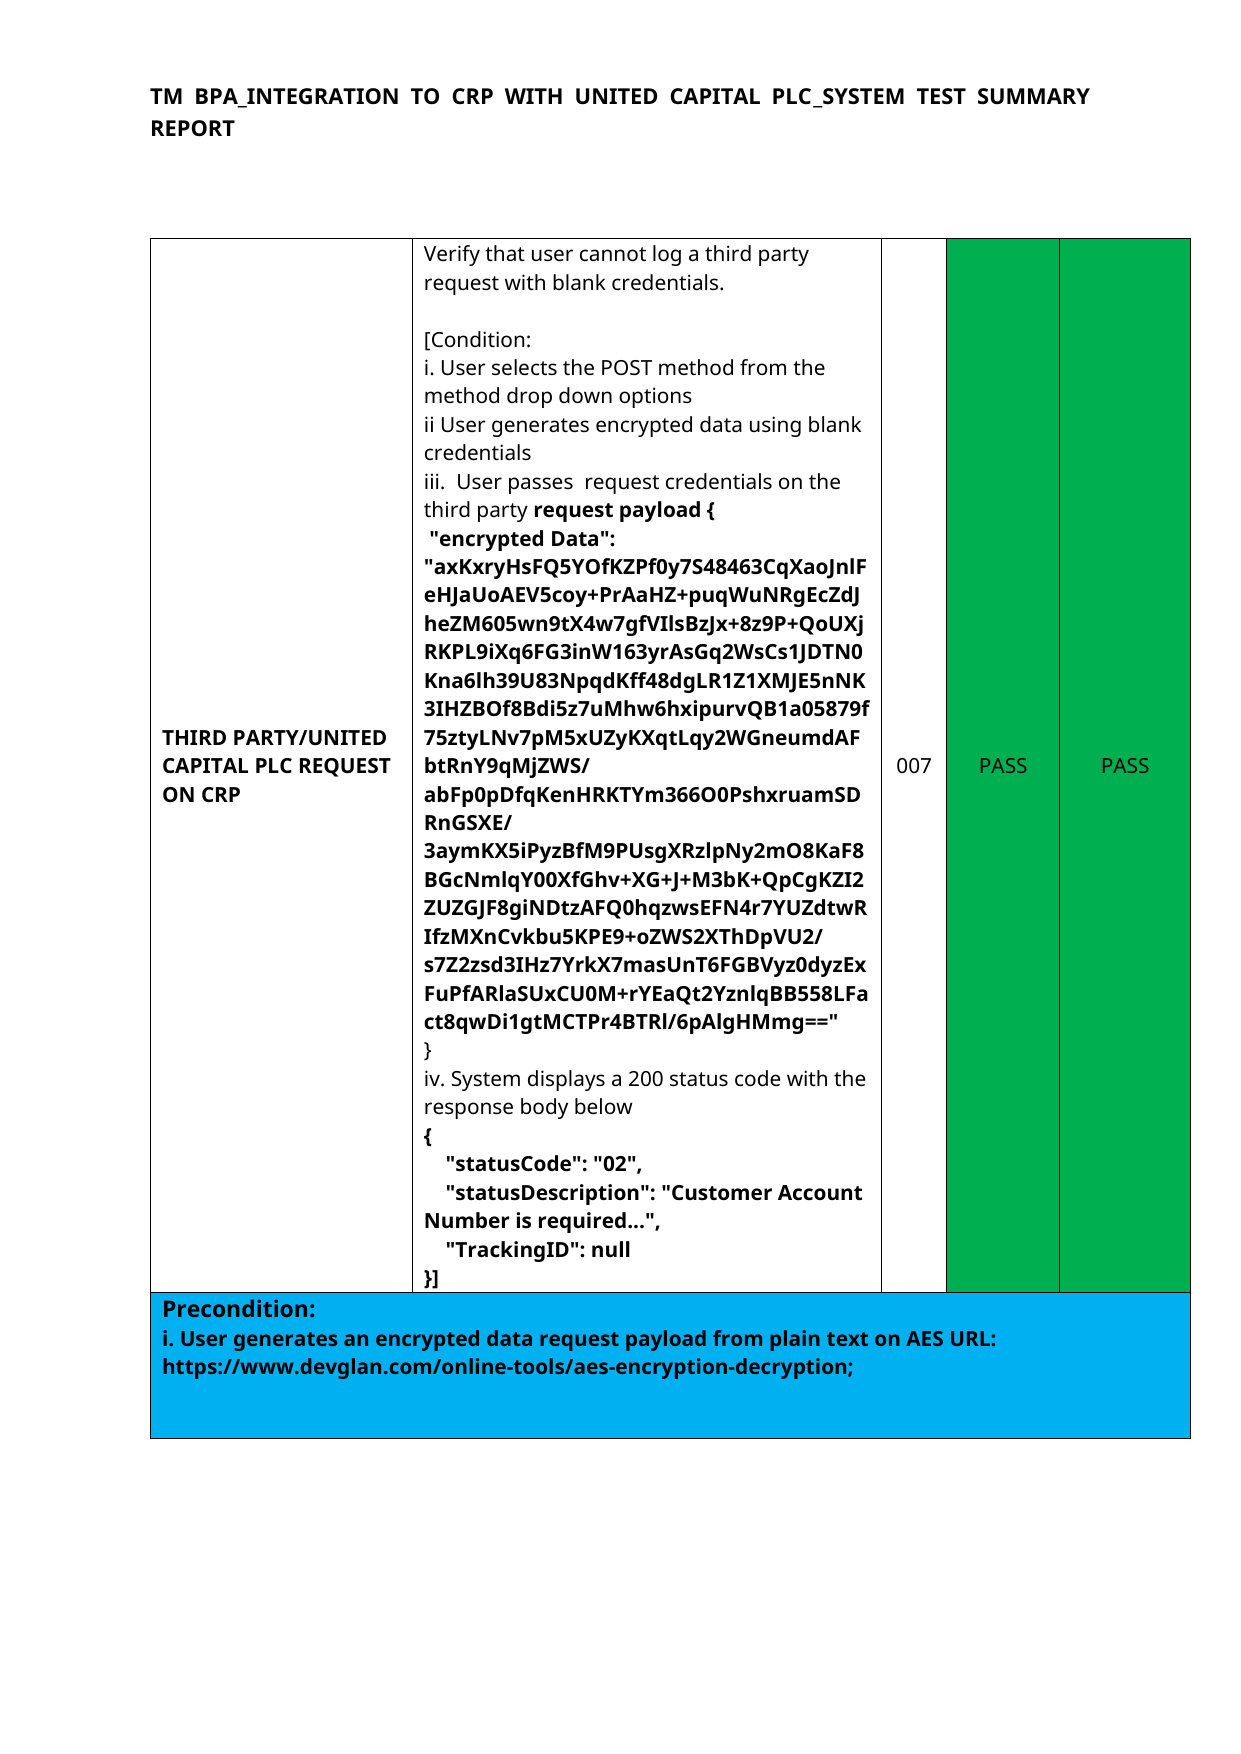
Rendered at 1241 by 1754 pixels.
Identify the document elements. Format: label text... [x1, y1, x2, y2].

table_cell Precondition: i. User generates an encrypted data request payload from plain text on AES URL: https://www.devglan.com/online-tools/aes-encryption-decryption; [151, 1293, 1190, 1438]
table_cell Verify that user cannot log a third party request with blank credentials. [Condition: i. User selects the POST method from the method drop down options ii User generates encrypted data using blank credentials iii. User passes request credentials on the third party request payload { "encrypted Data": "axKxryHsFQ5YOfKZPf0y7S48463CqXaoJnlFeHJaUoAEV5coy+PrAaHZ+puqWuNRgEcZdJheZM605wn9tX4w7gfVIlsBzJx+8z9P+QoUXjRKPL9iXq6FG3inW163yrAsGq2WsCs1JDTN0Kna6lh39U83NpqdKff48dgLR1Z1XMJE5nNK3IHZBOf8Bdi5z7uMhw6hxipurvQB1a05879f75ztyLNv7pM5xUZyKXqtLqy2WGneumdAFbtRnY9qMjZWS/abFp0pDfqKenHRKTYm366O0PshxruamSDRnGSXE/3aymKX5iPyzBfM9PUsgXRzlpNy2mO8KaF8BGcNmlqY00XfGhv+XG+J+M3bK+QpCgKZI2ZUZGJF8giNDtzAFQ0hqzwsEFN4r7YUZdtwRIfzMXnCvkbu5KPE9+oZWS2XThDpVU2/s7Z2zsd3IHz7YrkX7masUnT6FGBVyz0dyzExFuPfARlaSUxCU0M+rYEaQt2YznlqBB558LFact8qwDi1gtMCTPr4BTRl/6pAlgHMmg==" } iv. System displays a 200 status code with the response body below { "statusCode": "02", "statusDescription": "Customer Account Number is required...", "TrackingID": null }] [413, 239, 881, 1292]
table_cell PASS [947, 239, 1059, 1292]
table_cell THIRD PARTY/UNITED CAPITAL PLC REQUEST ON CRP [151, 239, 412, 1292]
table_cell 007 [882, 239, 946, 1292]
table_cell PASS [1060, 239, 1190, 1292]
